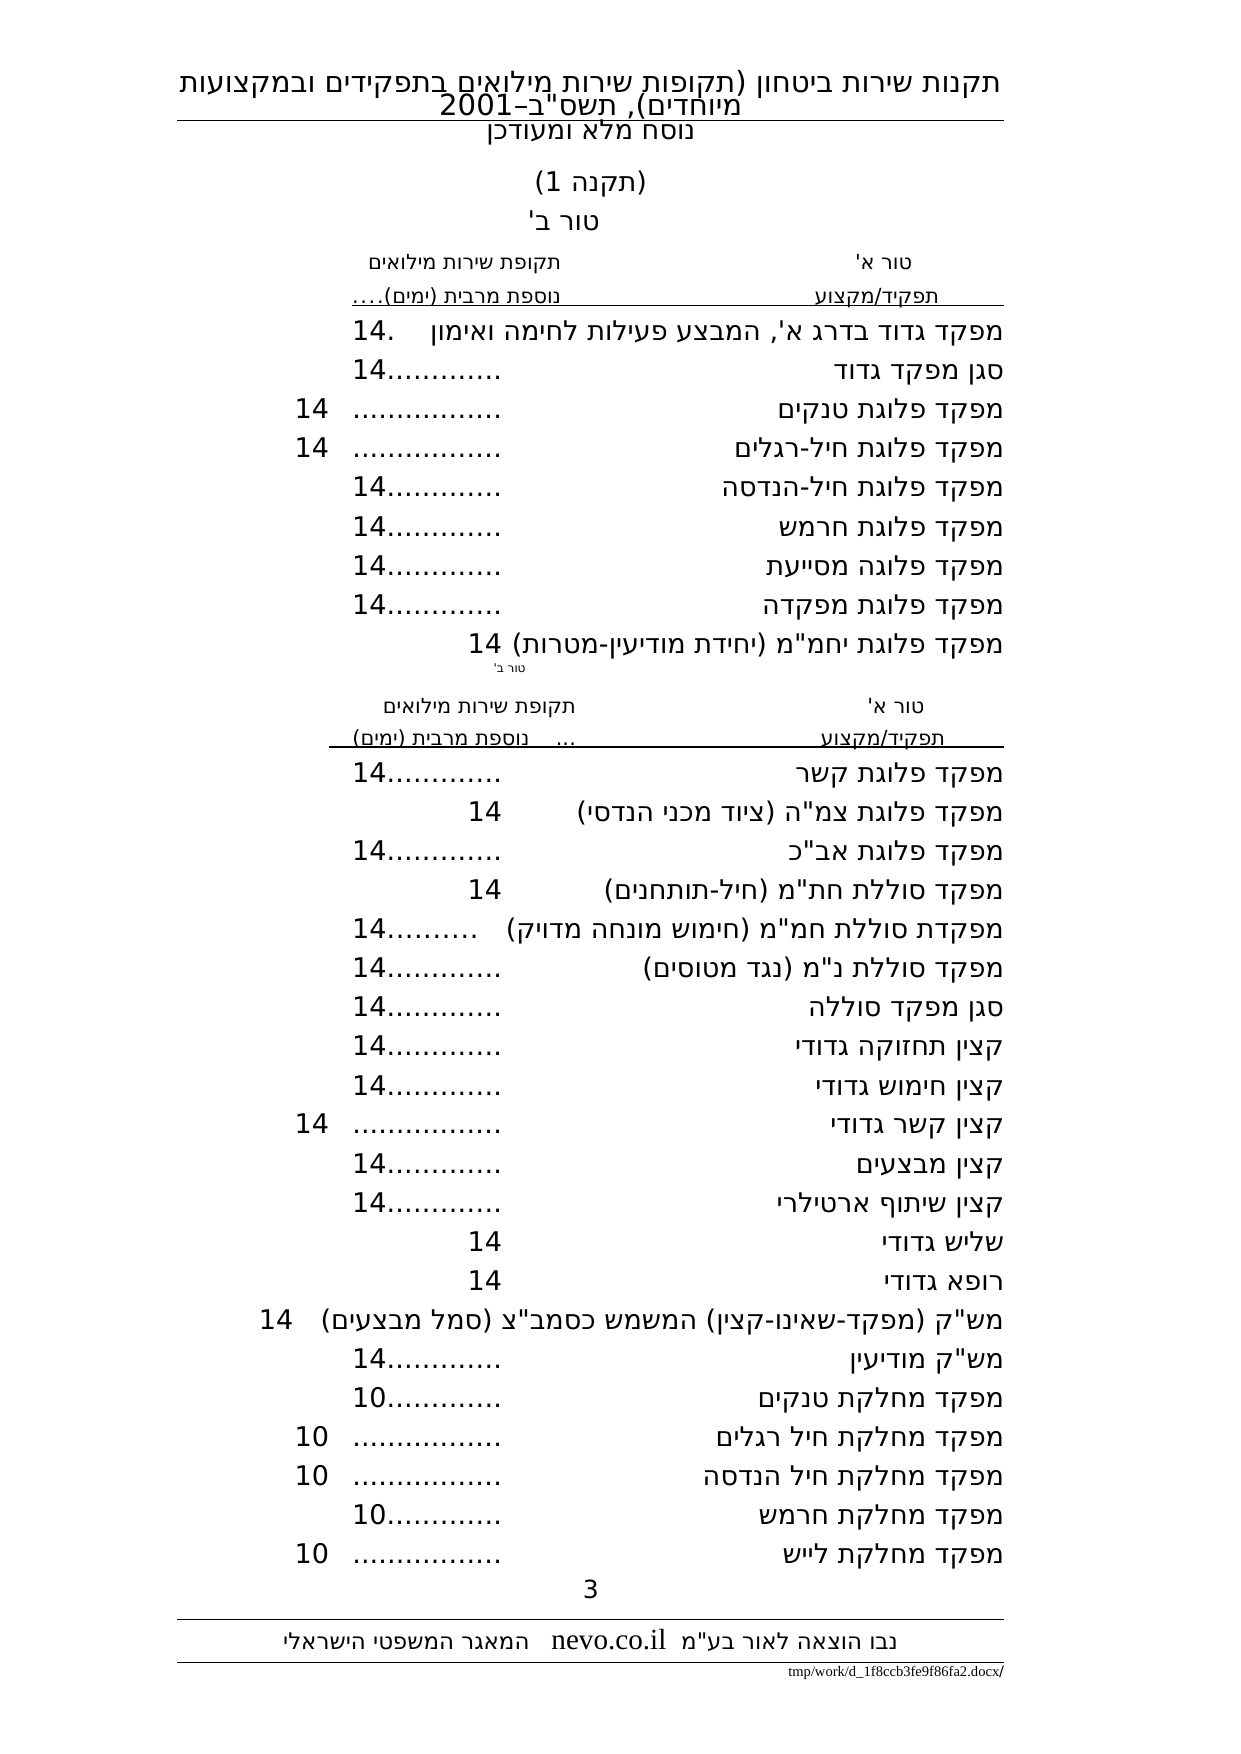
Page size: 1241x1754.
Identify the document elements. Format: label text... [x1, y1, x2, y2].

text מפקד פלוגת יחמ"מ (יחידת מודיעין-מטרות) 14 [177, 628, 1004, 659]
text טור ב' [177, 659, 1004, 686]
text קצין תחזוקה גדודי 14 [177, 1031, 1004, 1062]
text מפקד פלוגת חיל-הנדסה 14 [177, 472, 1004, 503]
text תפקיד/מקצוע נוספת מרבית (ימים) [177, 726, 1004, 750]
text מפקד מחלקת חיל הנדסה 10 [177, 1460, 1004, 1492]
text סגן מפקד סוללה 14 [177, 992, 1004, 1023]
text מפקד מחלקת חיל רגלים 10 [177, 1421, 1004, 1453]
text מפקד פלוגת צמ"ה (ציוד מכני הנדסי) 14 [177, 796, 1004, 828]
text מפקדת סוללת חמ"מ (חימוש מונחה מדויק) 14 [177, 913, 1004, 945]
text מפקד פלוגת קשר 14 [177, 757, 1004, 789]
text מפקד פלוגת טנקים 14 [177, 394, 1004, 425]
text מש"ק (מפקד-שאינו-קצין) המשמש כסמב"צ (סמל מבצעים) 14 [177, 1304, 1004, 1336]
text טור א' תקופת שירות מילואים [177, 694, 1004, 718]
text מפקד פלוגת אב"כ 14 [177, 835, 1004, 867]
text סגן מפקד גדוד 14 [177, 354, 1004, 386]
text קצין חימוש גדודי 14 [177, 1070, 1004, 1101]
text מפקד גדוד בדרג א', המבצע פעילות לחימה ואימון 14 [177, 316, 1004, 347]
text (תקנה 1) [177, 167, 1004, 198]
text קצין מבצעים 14 [177, 1148, 1004, 1179]
text מפקד מחלקת חרמש 10 [177, 1499, 1004, 1531]
text תפקיד/מקצוע נוספת מרבית (ימים) [177, 284, 1004, 308]
text מפקד פלוגת מפקדה 14 [177, 589, 1004, 621]
text טור ב' [177, 206, 1004, 237]
text מפקד פלוגת חרמש 14 [177, 511, 1004, 542]
text קצין קשר גדודי 14 [177, 1109, 1004, 1140]
text מפקד מחלקת לייש 10 [177, 1538, 1004, 1570]
text מפקד מחלקת טנקים 10 [177, 1382, 1004, 1414]
text רופא גדודי 14 [177, 1265, 1004, 1297]
text מפקד סוללת חת"מ (חיל-תותחנים) 14 [177, 874, 1004, 906]
text מפקד פלוגת חיל-רגלים 14 [177, 433, 1004, 464]
text מפקד סוללת נ"מ (נגד מטוסים) 14 [177, 953, 1004, 984]
text מפקד פלוגה מסייעת 14 [177, 550, 1004, 581]
text טור א' תקופת שירות מילואים [177, 245, 1004, 276]
text מש"ק מודיעין 14 [177, 1343, 1004, 1375]
text קצין שיתוף ארטילרי 14 [177, 1187, 1004, 1218]
text שליש גדודי 14 [177, 1226, 1004, 1258]
